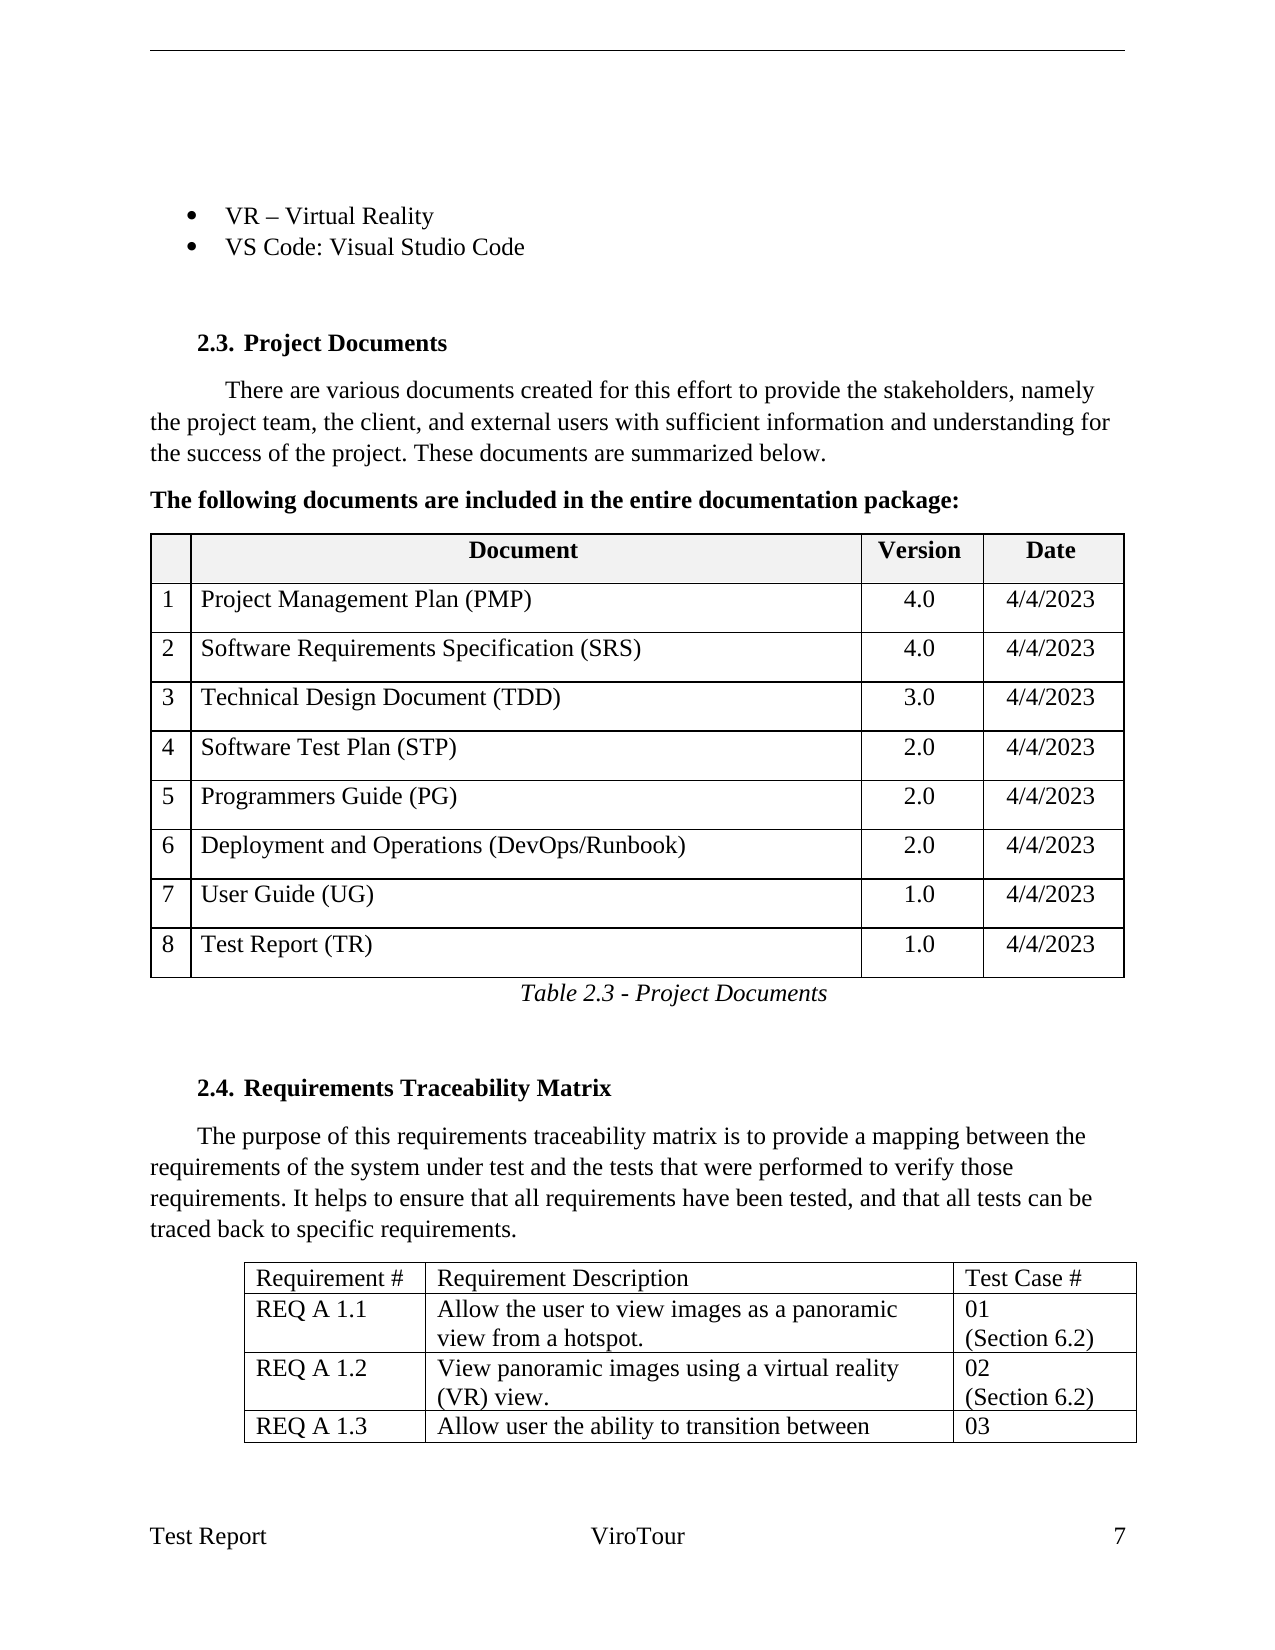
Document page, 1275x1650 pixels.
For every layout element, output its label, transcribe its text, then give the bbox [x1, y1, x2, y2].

table_cell REQ A 1.2 [245, 1353, 425, 1410]
table_cell 4/4/2023 [984, 830, 1123, 878]
table_header Version [862, 535, 983, 582]
table_cell Software Test Plan (STP) [192, 732, 861, 779]
table_cell 1.0 [862, 880, 983, 927]
subtitle Project Documents [197, 328, 1125, 357]
table_cell 02 (Section 6.2) [954, 1353, 1136, 1410]
table_cell 4/4/2023 [984, 633, 1123, 681]
table_cell 03 (Section 6.3) [954, 1411, 1136, 1442]
table_header Requirement Description [426, 1263, 953, 1293]
table_cell 8 [152, 929, 190, 977]
table_cell 7 [152, 880, 190, 927]
table_cell 2 [152, 633, 190, 681]
table_cell 1 [152, 584, 190, 632]
text The purpose of this requirements traceability matrix is to provide a mapping between the requirements of the system under test and the tests that were performed to verify those requirements. It helps to ensure that all requirements have been tested, and that all tests can be traced back to specific requirements. [150, 1121, 1125, 1243]
table_cell REQ A 1.3 [245, 1411, 425, 1442]
table_cell 4 [152, 732, 190, 779]
table_cell Test Report (TR) [192, 929, 861, 977]
table_header Test Case # [954, 1263, 1136, 1293]
table_cell User Guide (UG) [192, 880, 861, 927]
text There are various documents created for this effort to provide the stakeholders, namely the project team, the client, and external users with sufficient information and understanding for the success of the project. These documents are summarized below. [150, 376, 1125, 466]
table_cell 4/4/2023 [984, 929, 1123, 977]
table_cell 4.0 [862, 584, 983, 632]
table_cell Project Management Plan (PMP) [192, 584, 861, 632]
table_cell 4/4/2023 [984, 732, 1123, 779]
subtitle Requirements Traceability Matrix [197, 1073, 1125, 1102]
table_cell 2.0 [862, 830, 983, 878]
table_header Document [192, 535, 861, 582]
list VR – Virtual Reality [187, 201, 1125, 230]
text Table 2.3 - Project Documents [225, 978, 1125, 1007]
table_cell 5 [152, 781, 190, 829]
list VS Code: Visual Studio Code [187, 232, 1125, 261]
table_cell 4/4/2023 [984, 584, 1123, 632]
table_cell Software Requirements Specification (SRS) [192, 633, 861, 681]
table_cell 4/4/2023 [984, 880, 1123, 927]
table_cell 2.0 [862, 781, 983, 829]
table_cell 3 [152, 683, 190, 730]
table_cell 01 (Section 6.2) [954, 1294, 1136, 1352]
table_cell View panoramic images using a virtual reality (VR) view. [426, 1353, 953, 1410]
table_cell 4/4/2023 [984, 683, 1123, 730]
table_header Requirement # [245, 1263, 425, 1293]
table_cell REQ A 1.1 [245, 1294, 425, 1352]
table_cell 1.0 [862, 929, 983, 977]
table_header [152, 535, 190, 582]
table_cell Deployment and Operations (DevOps/Runbook) [192, 830, 861, 878]
table_cell 2.0 [862, 732, 983, 779]
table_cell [426, 1411, 953, 1442]
table_cell Technical Design Document (TDD) [192, 683, 861, 730]
table_cell 6 [152, 830, 190, 878]
table_cell 3.0 [862, 683, 983, 730]
table_header Date [984, 535, 1123, 582]
table_cell Allow the user to view images as a panoramic view from a hotspot. [426, 1294, 953, 1352]
text The following documents are included in the entire documentation package: [150, 485, 1125, 514]
table_cell 4/4/2023 [984, 781, 1123, 829]
table_cell Programmers Guide (PG) [192, 781, 861, 829]
table_cell 4.0 [862, 633, 983, 681]
